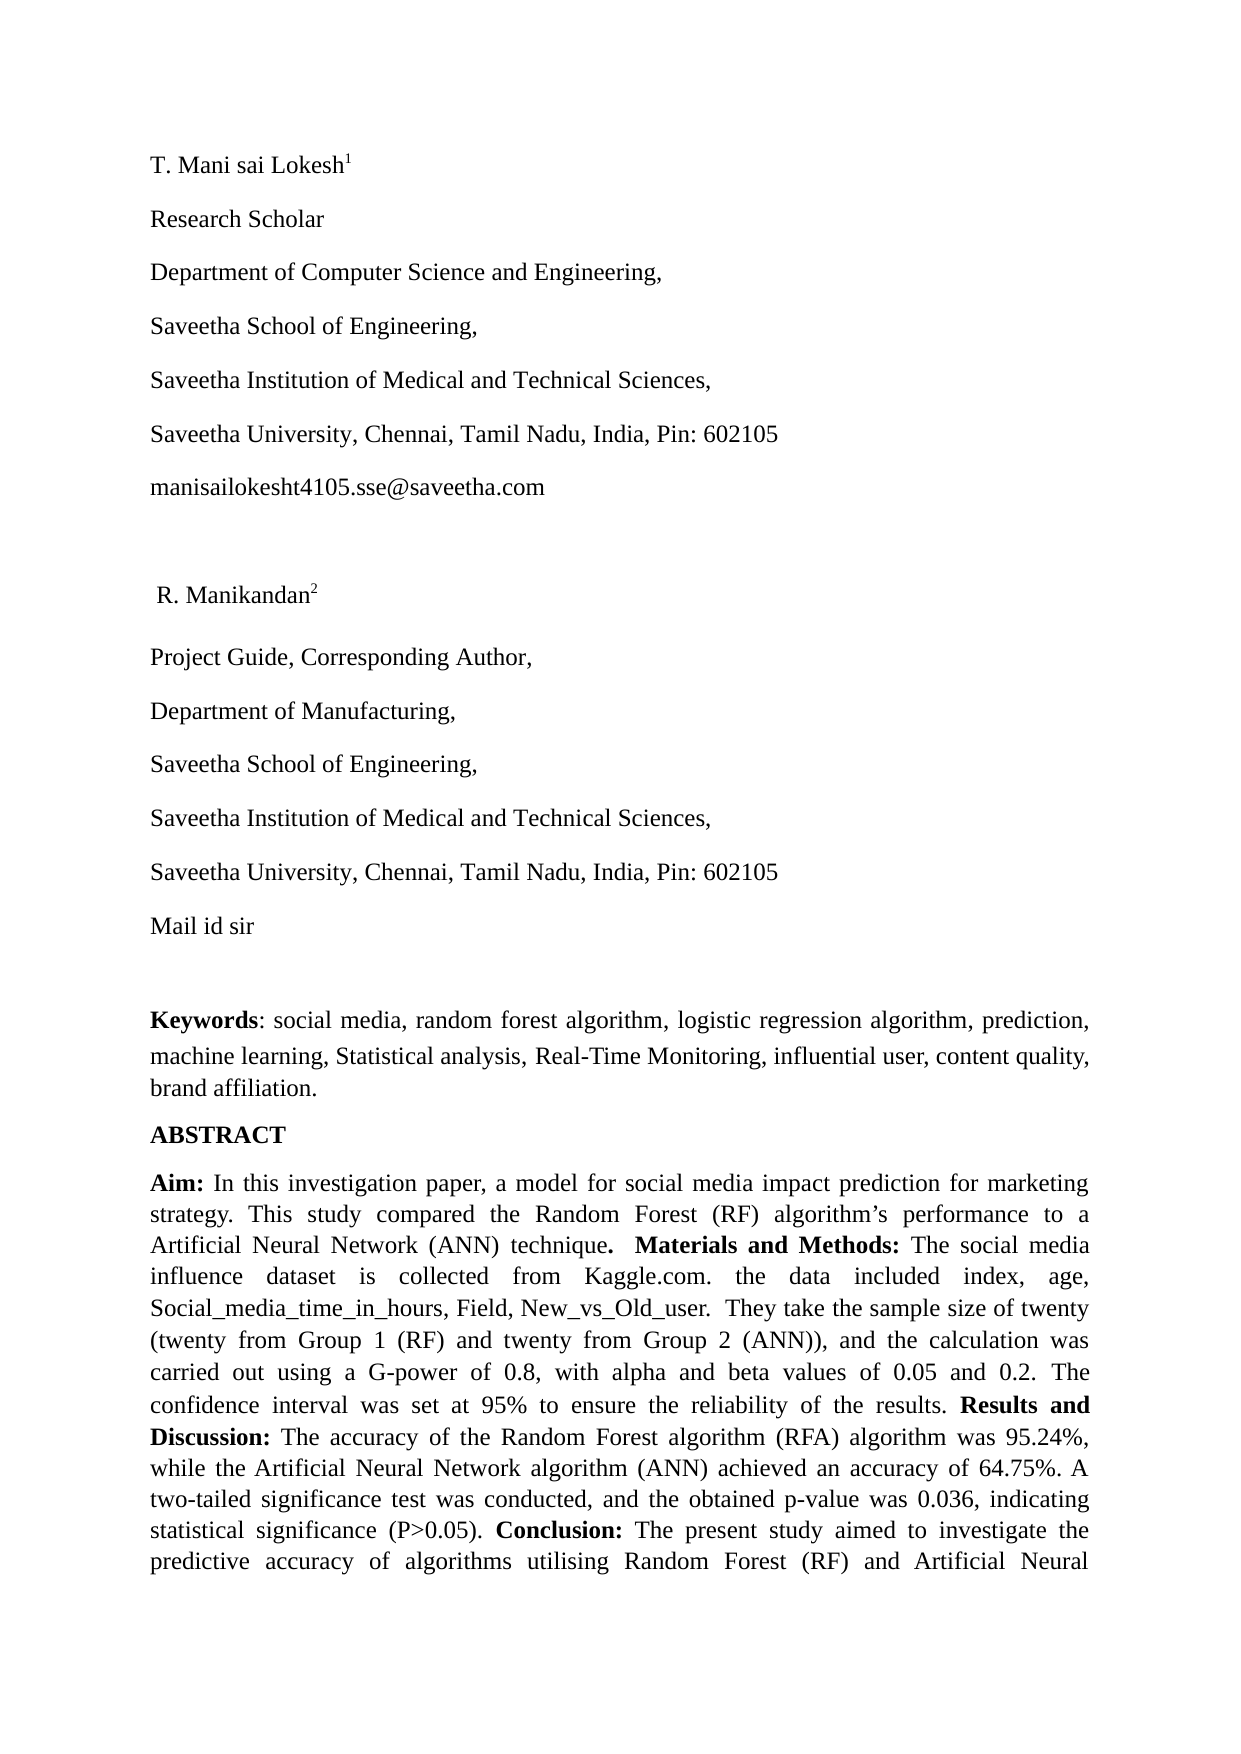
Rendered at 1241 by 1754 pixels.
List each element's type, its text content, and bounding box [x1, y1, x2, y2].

text Research Scholar [150, 204, 1090, 232]
text Department of Manufacturing, [150, 696, 1090, 724]
text Saveetha Institution of Medical and Technical Sciences, [150, 365, 1090, 394]
text Saveetha University, Chennai, Tamil Nadu, India, Pin: 602105 [150, 419, 1090, 447]
text Saveetha School of Engineering, [150, 749, 1090, 778]
text T. Mani sai Lokesh1 [150, 150, 1090, 179]
text R. Manikandan2 [150, 580, 1090, 609]
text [150, 1168, 1090, 1575]
text Saveetha University, Chennai, Tamil Nadu, India, Pin: 602105 [150, 857, 1090, 886]
text Saveetha Institution of Medical and Technical Sciences, [150, 803, 1090, 832]
text Saveetha School of Engineering, [150, 311, 1090, 340]
text Keywords: social media, random forest algorithm, logistic regression algorithm, prediction, machine learning, Statistical analysis, Real-Time Monitoring, influential user, content quality, brand affiliation. [150, 1005, 1090, 1101]
text Mail id sir [150, 911, 1090, 939]
text manisailokesht4105.sse@saveetha.com [150, 472, 1090, 501]
text ABSTRACT [150, 1120, 1090, 1149]
text Project Guide, Corresponding Author, [150, 642, 1090, 671]
text Department of Computer Science and Engineering, [150, 257, 1090, 286]
